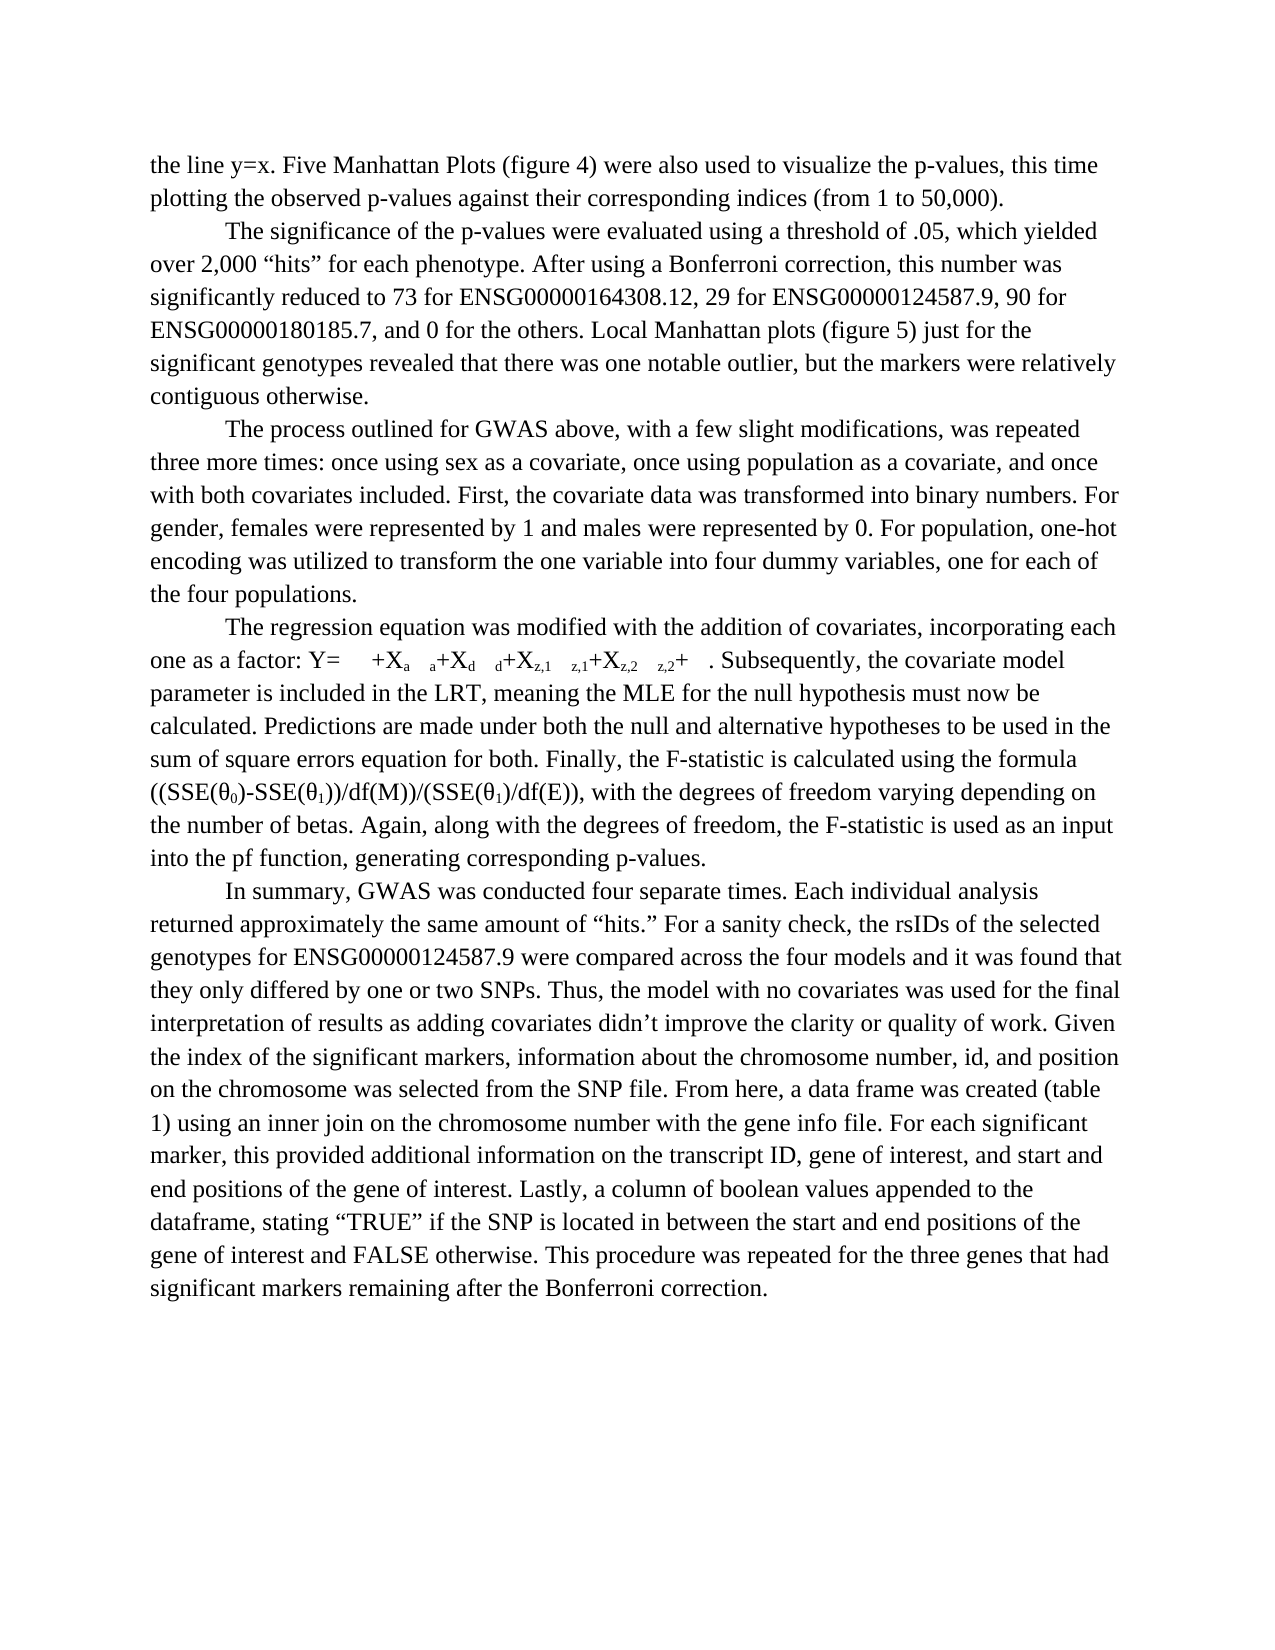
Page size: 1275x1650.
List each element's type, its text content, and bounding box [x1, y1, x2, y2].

text The regression equation was modified with the addition of covariates, incorporating each one as a factor: Y=𝛽𝜇+Xa𝛽a+Xd𝛽d+Xz,1𝛽z,1+Xz,2𝛽z,2+𝜖. Subsequently, the covariate model parameter is included in the LRT, meaning the MLE for the null hypothesis must now be calculated. Predictions are made under both the null and alternative hypotheses to be used in the sum of square errors equation for both. Finally, the F-statistic is calculated using the formula ((SSE(θ0)-SSE(θ1))/df(M))/(SSE(θ1)/df(E)), with the degrees of freedom varying depending on the number of betas. Again, along with the degrees of freedom, the F-statistic is used as an input into the pf function, generating corresponding p-values. [150, 612, 1125, 872]
text The significance of the p-values were evaluated using a threshold of .05, which yielded over 2,000 “hits” for each phenotype. After using a Bonferroni correction, this number was significantly reduced to 73 for ENSG00000164308.12, 29 for ENSG00000124587.9, 90 for ENSG00000180185.7, and 0 for the others. Local Manhattan plots (figure 5) just for the significant genotypes revealed that there was one notable outlier, but the markers were relatively contiguous otherwise. [150, 216, 1125, 410]
text In summary, GWAS was conducted four separate times. Each individual analysis returned approximately the same amount of “hits.” For a sanity check, the rsIDs of the selected genotypes for ENSG00000124587.9 were compared across the four models and it was found that they only differed by one or two SNPs. Thus, the model with no covariates was used for the final interpretation of results as adding covariates didn’t improve the clarity or quality of work. Given the index of the significant markers, information about the chromosome number, id, and position on the chromosome was selected from the SNP file. From here, a data frame was created (table 1) using an inner join on the chromosome number with the gene info file. For each significant marker, this provided additional information on the transcript ID, gene of interest, and start and end positions of the gene of interest. Lastly, a column of boolean values appended to the dataframe, stating “TRUE” if the SNP is located in between the start and end positions of the gene of interest and FALSE otherwise. This procedure was repeated for the three genes that had significant markers remaining after the Bonferroni correction. [150, 876, 1125, 1301]
text The process outlined for GWAS above, with a few slight modifications, was repeated three more times: once using sex as a covariate, once using population as a covariate, and once with both covariates included. First, the covariate data was transformed into binary numbers. For gender, females were represented by 1 and males were represented by 0. For population, one-hot encoding was utilized to transform the one variable into four dummy variables, one for each of the four populations. [150, 414, 1125, 608]
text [150, 150, 1125, 212]
